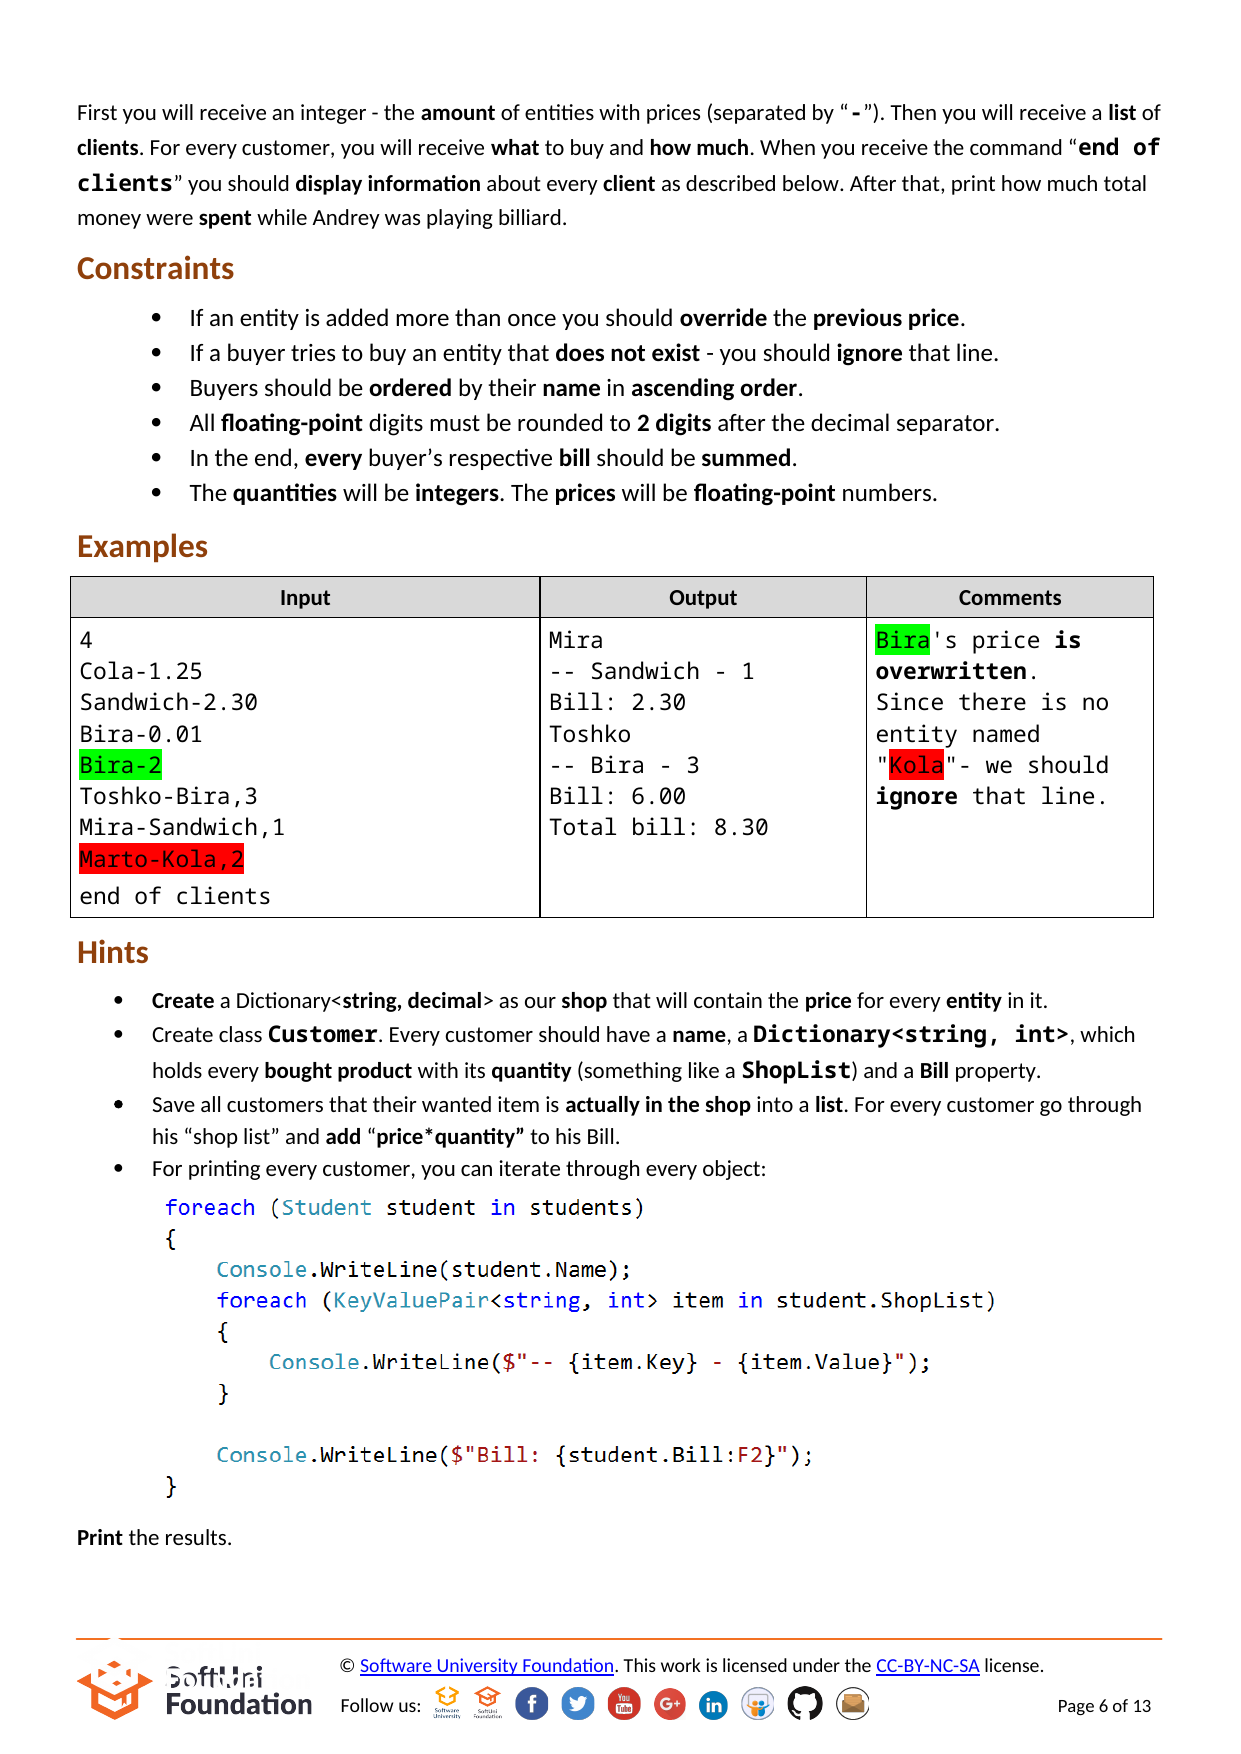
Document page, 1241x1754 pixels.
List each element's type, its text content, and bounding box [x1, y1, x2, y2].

picture [741, 1687, 774, 1720]
picture [607, 1687, 641, 1720]
list Create class Customer. Every customer should have a name, a Dictionary<string, int>, which holds every bought product with its quantity (something like a ShopList) and a Bill property. [114, 1018, 1163, 1085]
picture [151, 1186, 1022, 1506]
list In the end, every buyer’s respective bill should be summed. [152, 442, 1163, 473]
table_header Output [541, 577, 866, 617]
picture [720, 1691, 728, 1699]
picture [473, 1686, 502, 1720]
table_cell Mira -- Sandwich - 1 Bill: 2.30 Toshko -- Bira - 3 Bill: 6.00 Total bill: 8.30 [541, 618, 866, 917]
list All floating-point digits must be rounded to 2 digits after the decimal separator. [152, 407, 1163, 438]
table_cell Bira's price is overwritten. Since there is no entity named "Kola"- we should ignore that line. [867, 618, 1153, 917]
picture [561, 1687, 595, 1720]
list The quantities will be integers. The prices will be floating-point numbers. [152, 477, 1163, 508]
picture [433, 1686, 461, 1720]
list Buyers should be ordered by their name in ascending order. [152, 372, 1163, 403]
picture [720, 1712, 728, 1720]
picture [699, 1712, 707, 1720]
table_cell 4 Cola-1.25 Sandwich-2.30 Bira-0.01 Bira-2 Toshko-Bira,3 Mira-Sandwich,1 Marto-Kola,2 end of clients [71, 618, 539, 917]
text Print the results. [77, 1523, 1163, 1551]
picture [836, 1687, 869, 1720]
picture [787, 1686, 823, 1720]
table_header Input [71, 577, 539, 617]
list Save all customers that their wanted item is actually in the shop into a list. For every customer go through his “shop list” and add “price*quantity” to his Bill. [114, 1090, 1163, 1150]
subtitle Hints [77, 931, 1163, 972]
list Create a Dictionary<string, decimal> as our shop that will contain the price for every entity in it. [114, 986, 1163, 1014]
table_header Comments [867, 577, 1153, 617]
picture [76, 1636, 312, 1720]
subtitle Constraints [77, 247, 1163, 288]
list If an entity is added more than once you should override the previous price. [152, 302, 1163, 333]
picture [515, 1687, 549, 1720]
text First you will receive an integer - the amount of entities with prices (separated by “-”). Then you will receive a list of clients. For every customer, you will receive what to buy and how much. When you receive the command “end of clients” you should display information about every client as described below. After that, print how much total money were spent while Andrey was playing billiard. [77, 95, 1163, 231]
list If a buyer tries to buy an entity that does not exist - you should ignore that line. [152, 337, 1163, 368]
picture [699, 1691, 707, 1699]
list For printing every customer, you can iterate through every object: [114, 1154, 1163, 1182]
subtitle Examples [77, 525, 1163, 566]
picture [654, 1688, 686, 1720]
